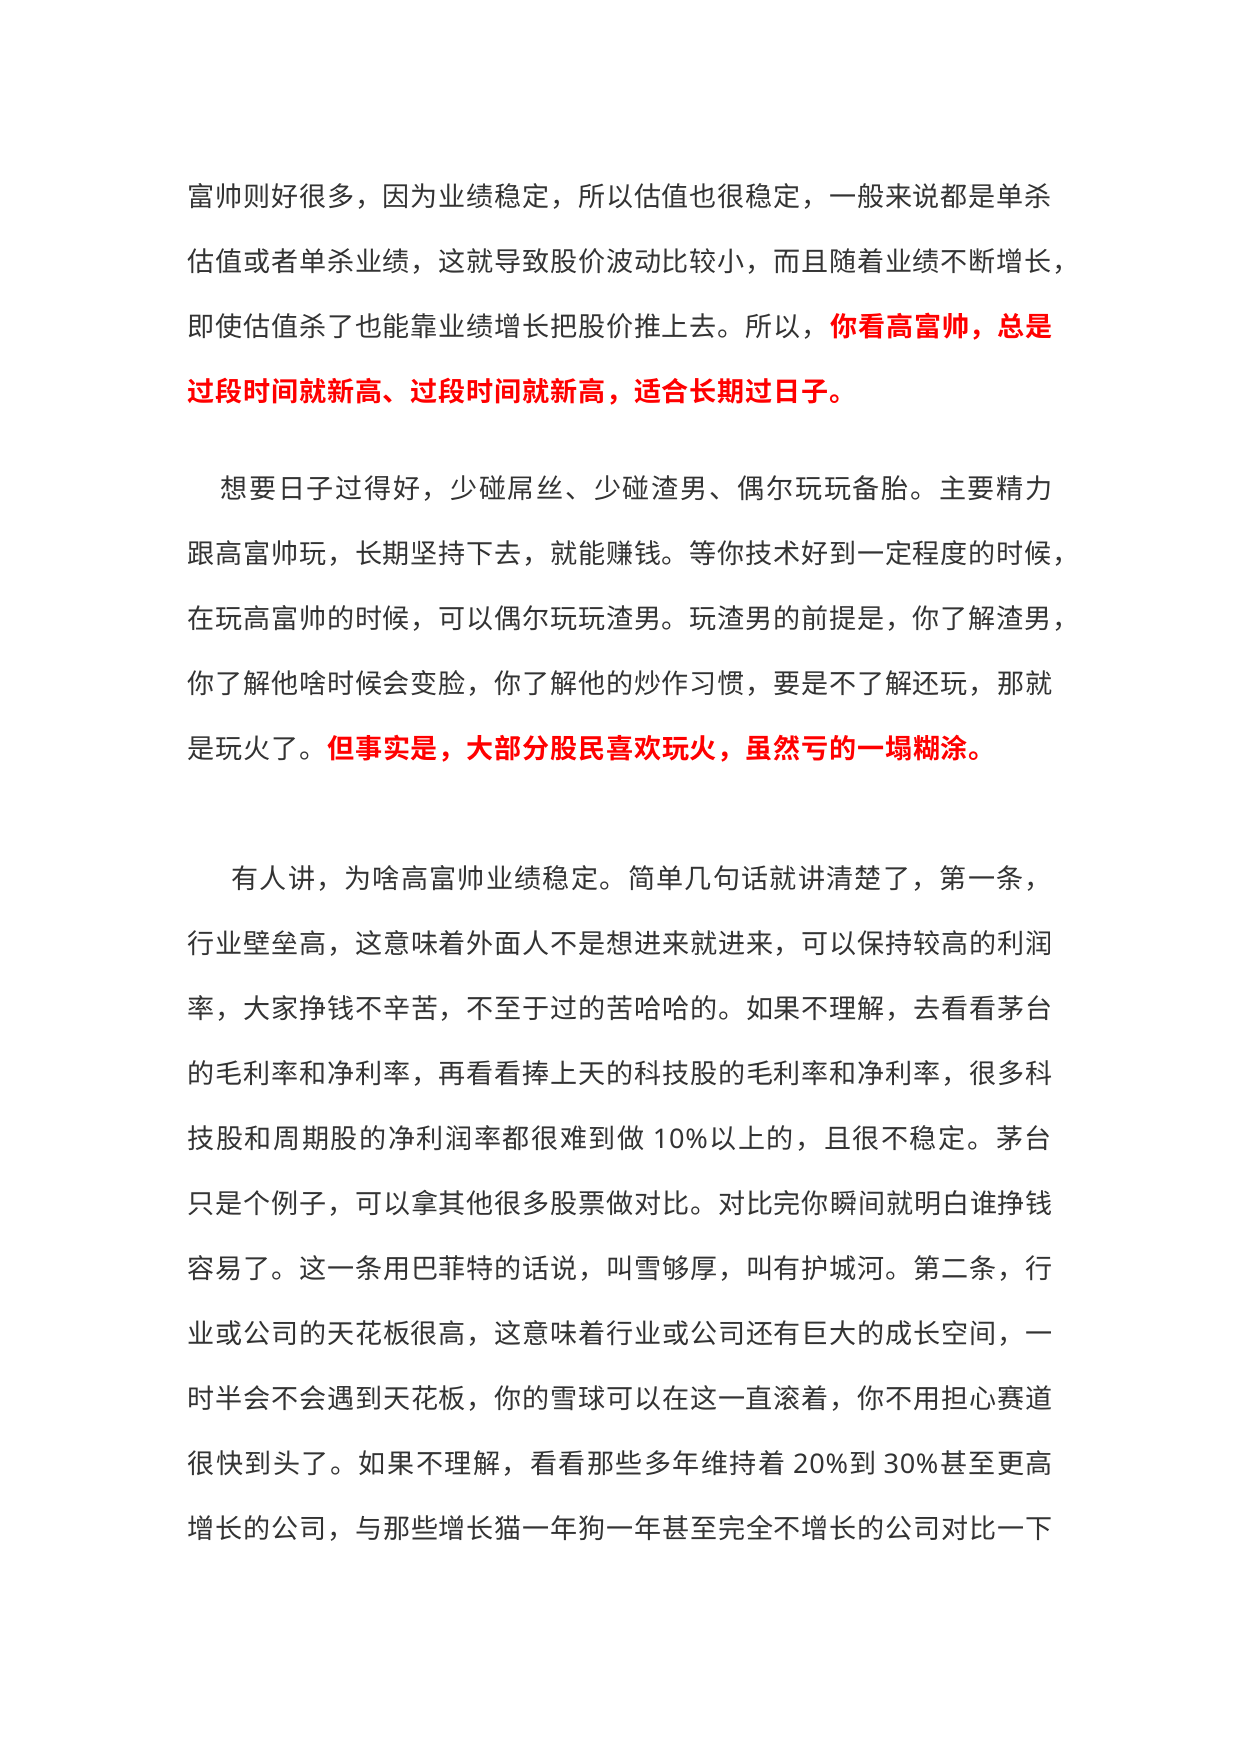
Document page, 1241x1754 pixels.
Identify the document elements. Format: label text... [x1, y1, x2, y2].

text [187, 844, 1053, 1559]
text 想要日子过得好，少碰屌丝、少碰渣男、偶尔玩玩备胎。主要精力跟高富帅玩，长期坚持下去，就能赚钱。等你技术好到一定程度的时候，在玩高富帅的时候，可以偶尔玩玩渣男。玩渣男的前提是，你了解渣男，你了解他啥时候会变脸，你了解他的炒作习惯，要是不了解还玩，那就是玩火了。但事实是，大部分股民喜欢玩火，虽然亏的一塌糊涂。 [187, 454, 1053, 779]
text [187, 162, 1053, 422]
